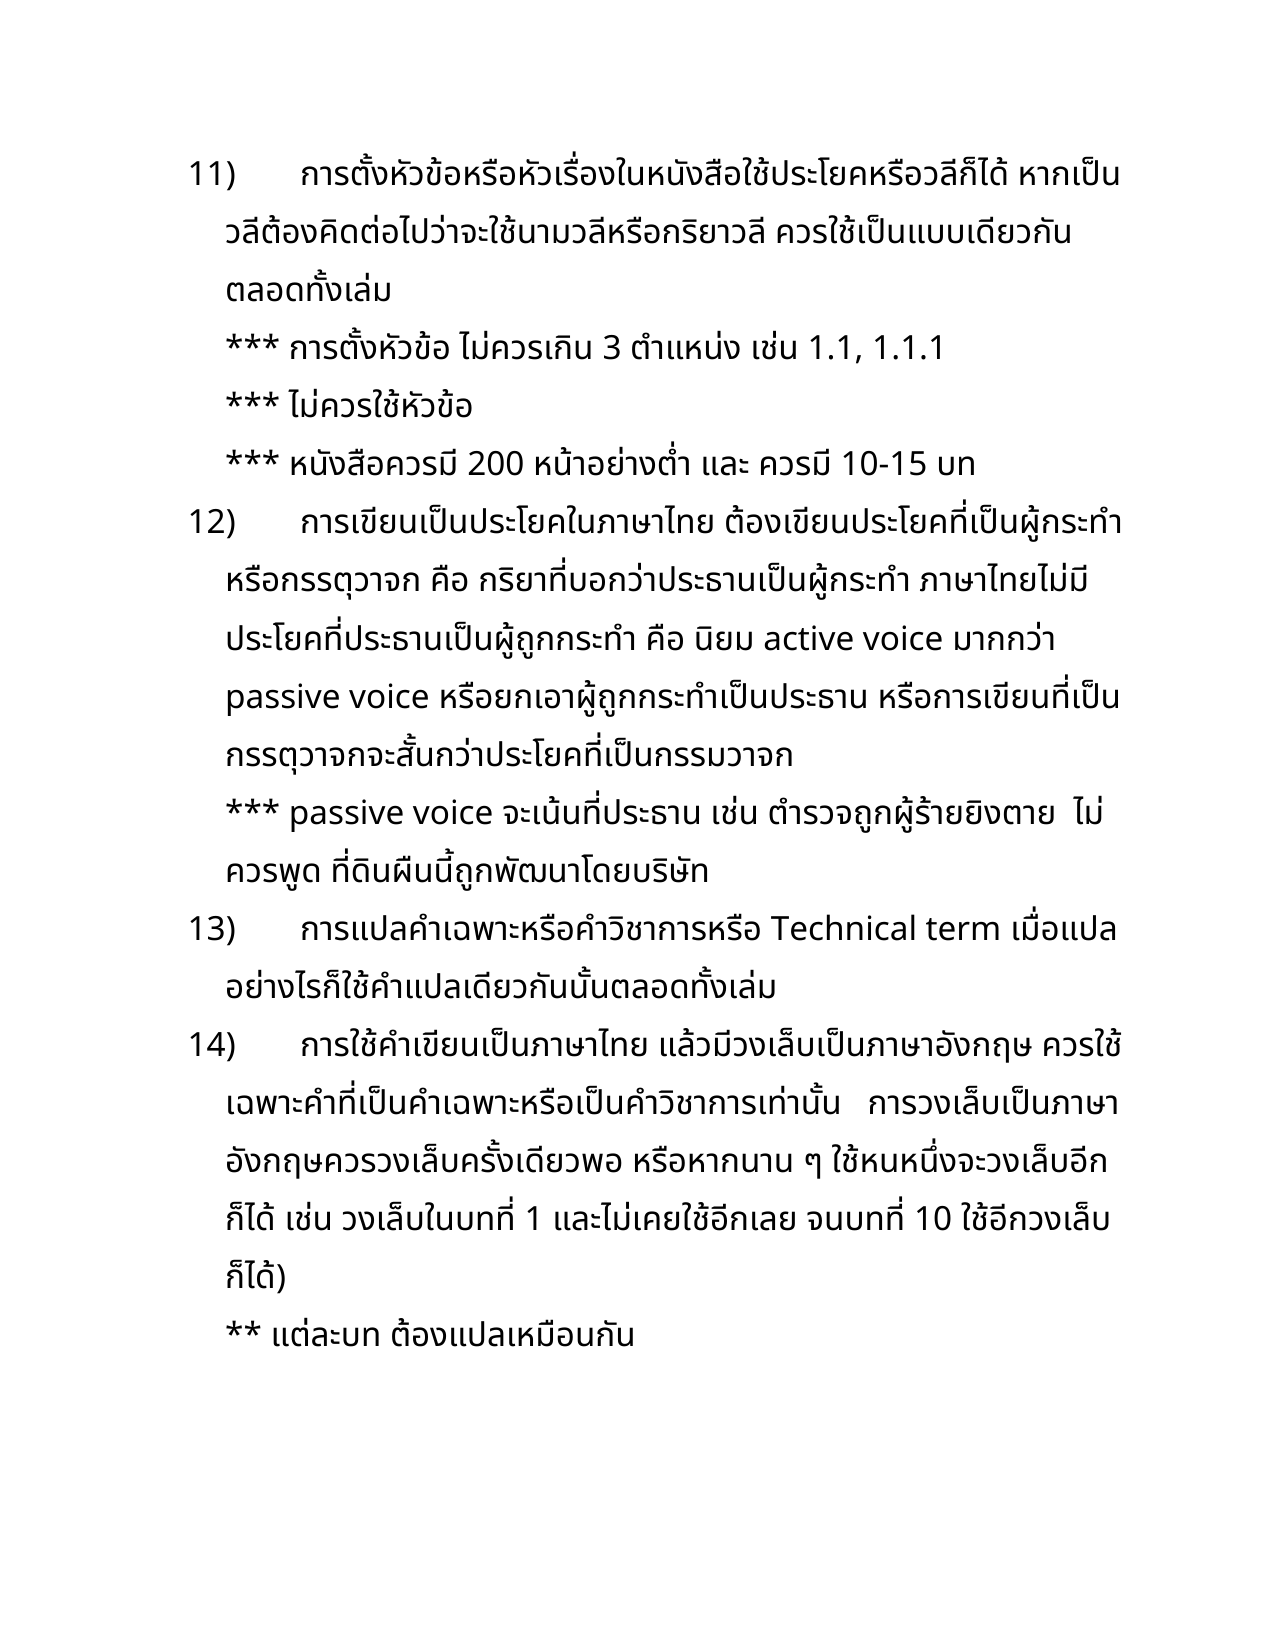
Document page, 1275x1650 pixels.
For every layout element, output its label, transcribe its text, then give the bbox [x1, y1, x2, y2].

list การเขียนเป็นประโยคในภาษาไทย ต้องเขียนประโยคที่เป็นผู้กระทำหรือกรรตุวาจก คือ กริยาที่บอกว่าประธานเป็นผู้กระทำ ภาษาไทยไม่มีประโยคที่ประธานเป็นผู้ถูกกระทำ คือ นิยม active voice มากกว่า passive voice หรือยกเอาผู้ถูกกระทำเป็นประธาน หรือการเขียนที่เป็น กรรตุวาจกจะสั้นกว่าประโยคที่เป็นกรรมวาจก [187, 498, 1125, 781]
list *** หนังสือควรมี 200 หน้าอย่างต่ำ และ ควรมี 10-15 บท [225, 440, 1125, 491]
list การใช้คำเขียนเป็นภาษาไทย แล้วมีวงเล็บเป็นภาษาอังกฤษ ควรใช้เฉพาะคำที่เป็นคำเฉพาะหรือเป็นคำวิชาการเท่านั้น การวงเล็บเป็นภาษาอังกฤษควรวงเล็บครั้งเดียวพอ หรือหากนาน ๆ ใช้หนหนึ่งจะวงเล็บอีกก็ได้ เช่น วงเล็บในบทที่ 1 และไม่เคยใช้อีกเลย จนบทที่ 10 ใช้อีกวงเล็บก็ได้) [187, 1021, 1125, 1303]
list *** passive voice จะเน้นที่ประธาน เช่น ตำรวจถูกผู้ร้ายยิงตาย ไม่ควรพูด ที่ดินผืนนี้ถูกพัฒนาโดยบริษัท [225, 788, 1125, 897]
list ** แต่ละบท ต้องแปลเหมือนกัน [225, 1311, 1125, 1361]
list การแปลคำเฉพาะหรือคำวิชาการหรือ Technical term เมื่อแปลอย่างไรก็ใช้คำแปลเดียวกันนั้นตลอดทั้งเล่ม [187, 904, 1125, 1013]
list *** การตั้งหัวข้อ ไม่ควรเกิน 3 ตำแหน่ง เช่น 1.1, 1.1.1 [225, 324, 1125, 374]
list การตั้งหัวข้อหรือหัวเรื่องในหนังสือใช้ประโยคหรือวลีก็ได้ หากเป็นวลีต้องคิดต่อไปว่าจะใช้นามวลีหรือกริยาวลี ควรใช้เป็นแบบเดียวกันตลอดทั้งเล่ม [187, 150, 1125, 316]
list *** ไม่ควรใช้หัวข้อ [225, 382, 1125, 433]
